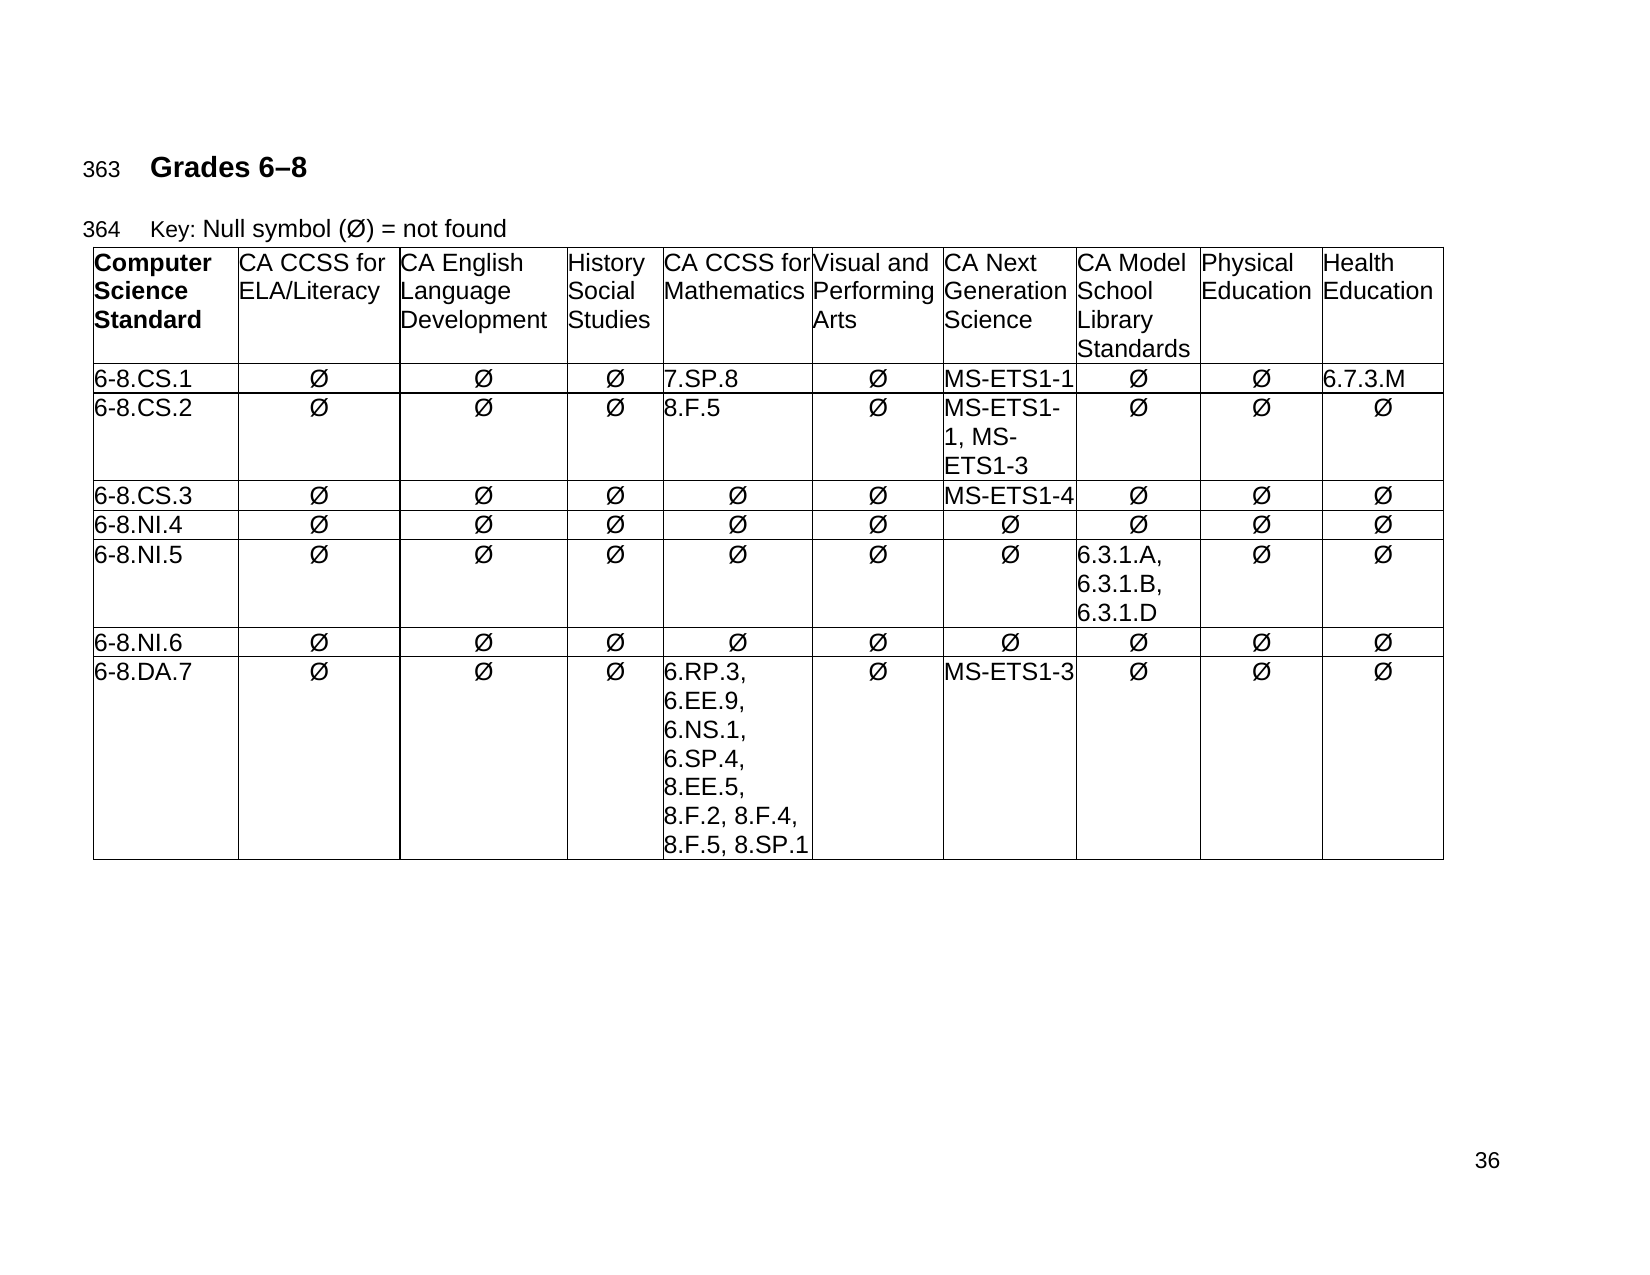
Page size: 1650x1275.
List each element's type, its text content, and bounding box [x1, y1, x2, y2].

table_cell 6-8.NI.6 [94, 628, 238, 656]
table_cell 6-8.NI.5 [94, 540, 238, 627]
table_cell Ø [239, 394, 399, 480]
table_cell Ø [813, 394, 943, 480]
table_cell Ø [1201, 540, 1322, 627]
text Key: Null symbol (Ø) = not found [150, 213, 1500, 242]
table_header Visual and Performing Arts [813, 248, 943, 363]
table_cell 6-8.CS.2 [94, 394, 238, 480]
table_header CA Model School Library Standards [1077, 248, 1200, 363]
table_cell Ø [813, 540, 943, 627]
table_cell 6-8.DA.7 [94, 657, 238, 859]
table_cell Ø [239, 628, 399, 656]
table_cell Ø [1201, 628, 1322, 656]
table_header Physical Education [1201, 248, 1322, 363]
table_cell Ø [1077, 481, 1200, 509]
table_cell Ø [1323, 481, 1443, 509]
subtitle Grades 6–8 [150, 150, 1500, 183]
table_cell 6-8.CS.3 [94, 481, 238, 509]
table_header CA English Language Development [401, 248, 567, 363]
table_cell Ø [1077, 628, 1200, 656]
table_cell Ø [1201, 481, 1322, 509]
table_cell MS-ETS1-1, MS-ETS1-3 [944, 394, 1076, 480]
table_cell Ø [1323, 394, 1443, 480]
table_header Computer Science Standard [94, 248, 238, 363]
table_cell Ø [239, 364, 399, 392]
table_cell 7.SP.8 [664, 364, 812, 392]
table_cell Ø [401, 628, 567, 656]
table_cell Ø [813, 364, 943, 392]
table_cell Ø [568, 657, 663, 859]
table_cell 8.F.5 [664, 394, 812, 480]
table_cell 6-8.CS.1 [94, 364, 238, 392]
table_cell Ø [401, 394, 567, 480]
table_cell Ø [813, 481, 943, 509]
table_cell Ø [239, 511, 399, 539]
table_cell Ø [568, 364, 663, 392]
table_cell Ø [1201, 394, 1322, 480]
table_cell Ø [1077, 394, 1200, 480]
table_cell Ø [401, 364, 567, 392]
table_cell MS-ETS1-1 [944, 364, 1076, 392]
table_cell Ø [1201, 511, 1322, 539]
table_cell 6-8.NI.4 [94, 511, 238, 539]
table_cell Ø [401, 657, 567, 859]
table_cell Ø [401, 540, 567, 627]
table_cell MS-ETS1-4 [944, 481, 1076, 509]
table_cell Ø [813, 628, 943, 656]
table_cell 6.RP.3, 6.EE.9, 6.NS.1, 6.SP.4, 8.EE.5, 8.F.2, 8.F.4, 8.F.5, 8.SP.1 [664, 657, 812, 859]
table_cell Ø [239, 540, 399, 627]
table_cell Ø [239, 657, 399, 859]
table_header CA Next Generation Science [944, 248, 1076, 363]
table_cell Ø [401, 481, 567, 509]
table_cell Ø [664, 481, 812, 509]
table_cell 6.7.3.M [1323, 364, 1443, 392]
table_cell Ø [1077, 511, 1200, 539]
table_header Health Education [1323, 248, 1443, 363]
table_cell Ø [1201, 657, 1322, 859]
table_cell MS-ETS1-3 [944, 657, 1076, 859]
table_cell Ø [568, 481, 663, 509]
table_cell Ø [1077, 657, 1200, 859]
table_cell Ø [568, 628, 663, 656]
table_cell Ø [944, 628, 1076, 656]
table_cell Ø [239, 481, 399, 509]
table_cell Ø [944, 511, 1076, 539]
table_cell Ø [1323, 511, 1443, 539]
table_cell Ø [1323, 540, 1443, 627]
table_cell Ø [813, 511, 943, 539]
table_cell Ø [401, 511, 567, 539]
table_cell Ø [664, 540, 812, 627]
table_header CA CCSS for Mathematics [664, 248, 812, 363]
table_header History Social Studies [568, 248, 663, 363]
table_cell Ø [1077, 364, 1200, 392]
table_cell Ø [568, 511, 663, 539]
table_cell Ø [1323, 657, 1443, 859]
table_cell 6.3.1.A, 6.3.1.B, 6.3.1.D [1077, 540, 1200, 627]
table_cell Ø [664, 511, 812, 539]
table_header CA CCSS for ELA/Literacy [239, 248, 399, 363]
table_cell Ø [944, 540, 1076, 627]
table_cell Ø [1323, 628, 1443, 656]
table_cell Ø [568, 394, 663, 480]
table_cell Ø [813, 657, 943, 859]
table_cell Ø [664, 628, 812, 656]
table_cell Ø [1201, 364, 1322, 392]
table_cell Ø [568, 540, 663, 627]
